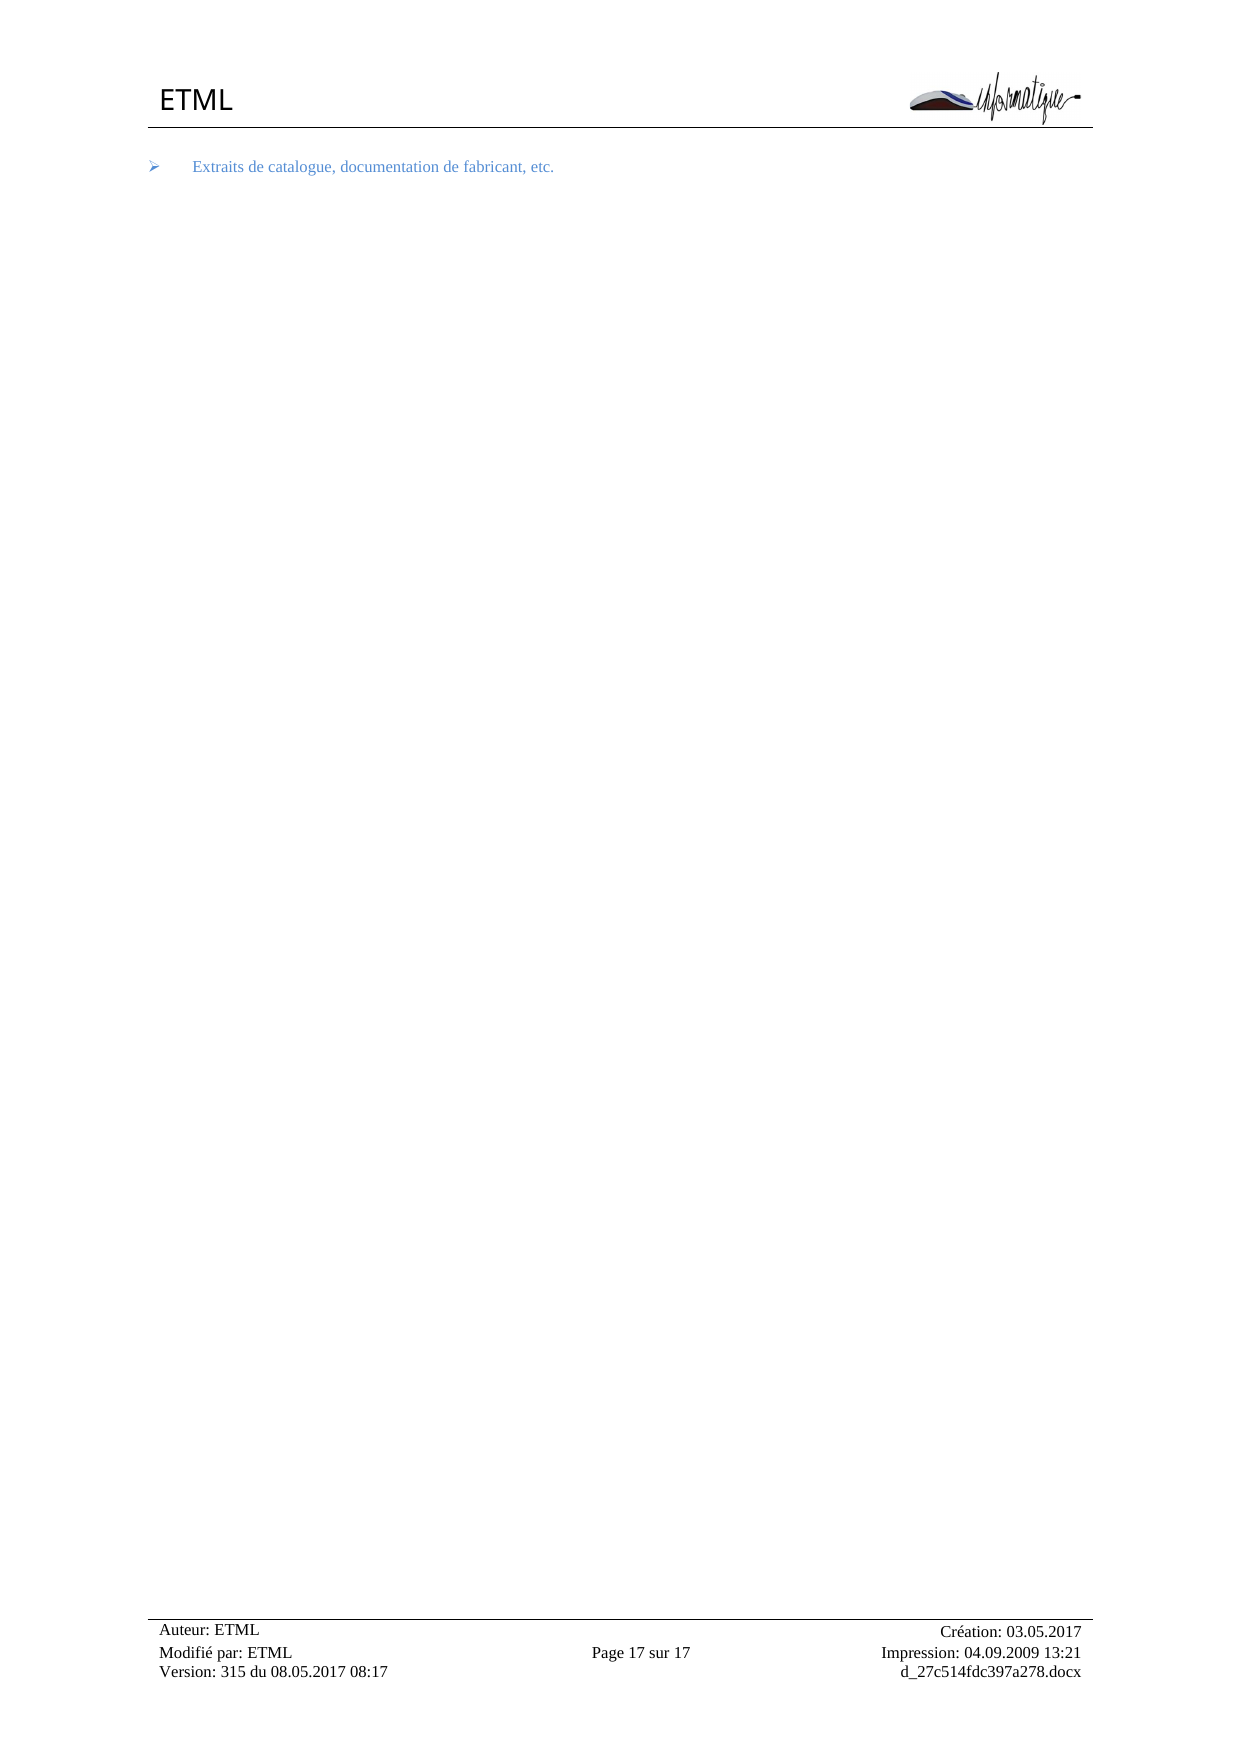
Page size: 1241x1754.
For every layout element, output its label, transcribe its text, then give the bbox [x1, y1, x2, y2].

picture [909, 72, 1082, 125]
list Extraits de catalogue, documentation de fabricant, etc. [148, 156, 1092, 176]
